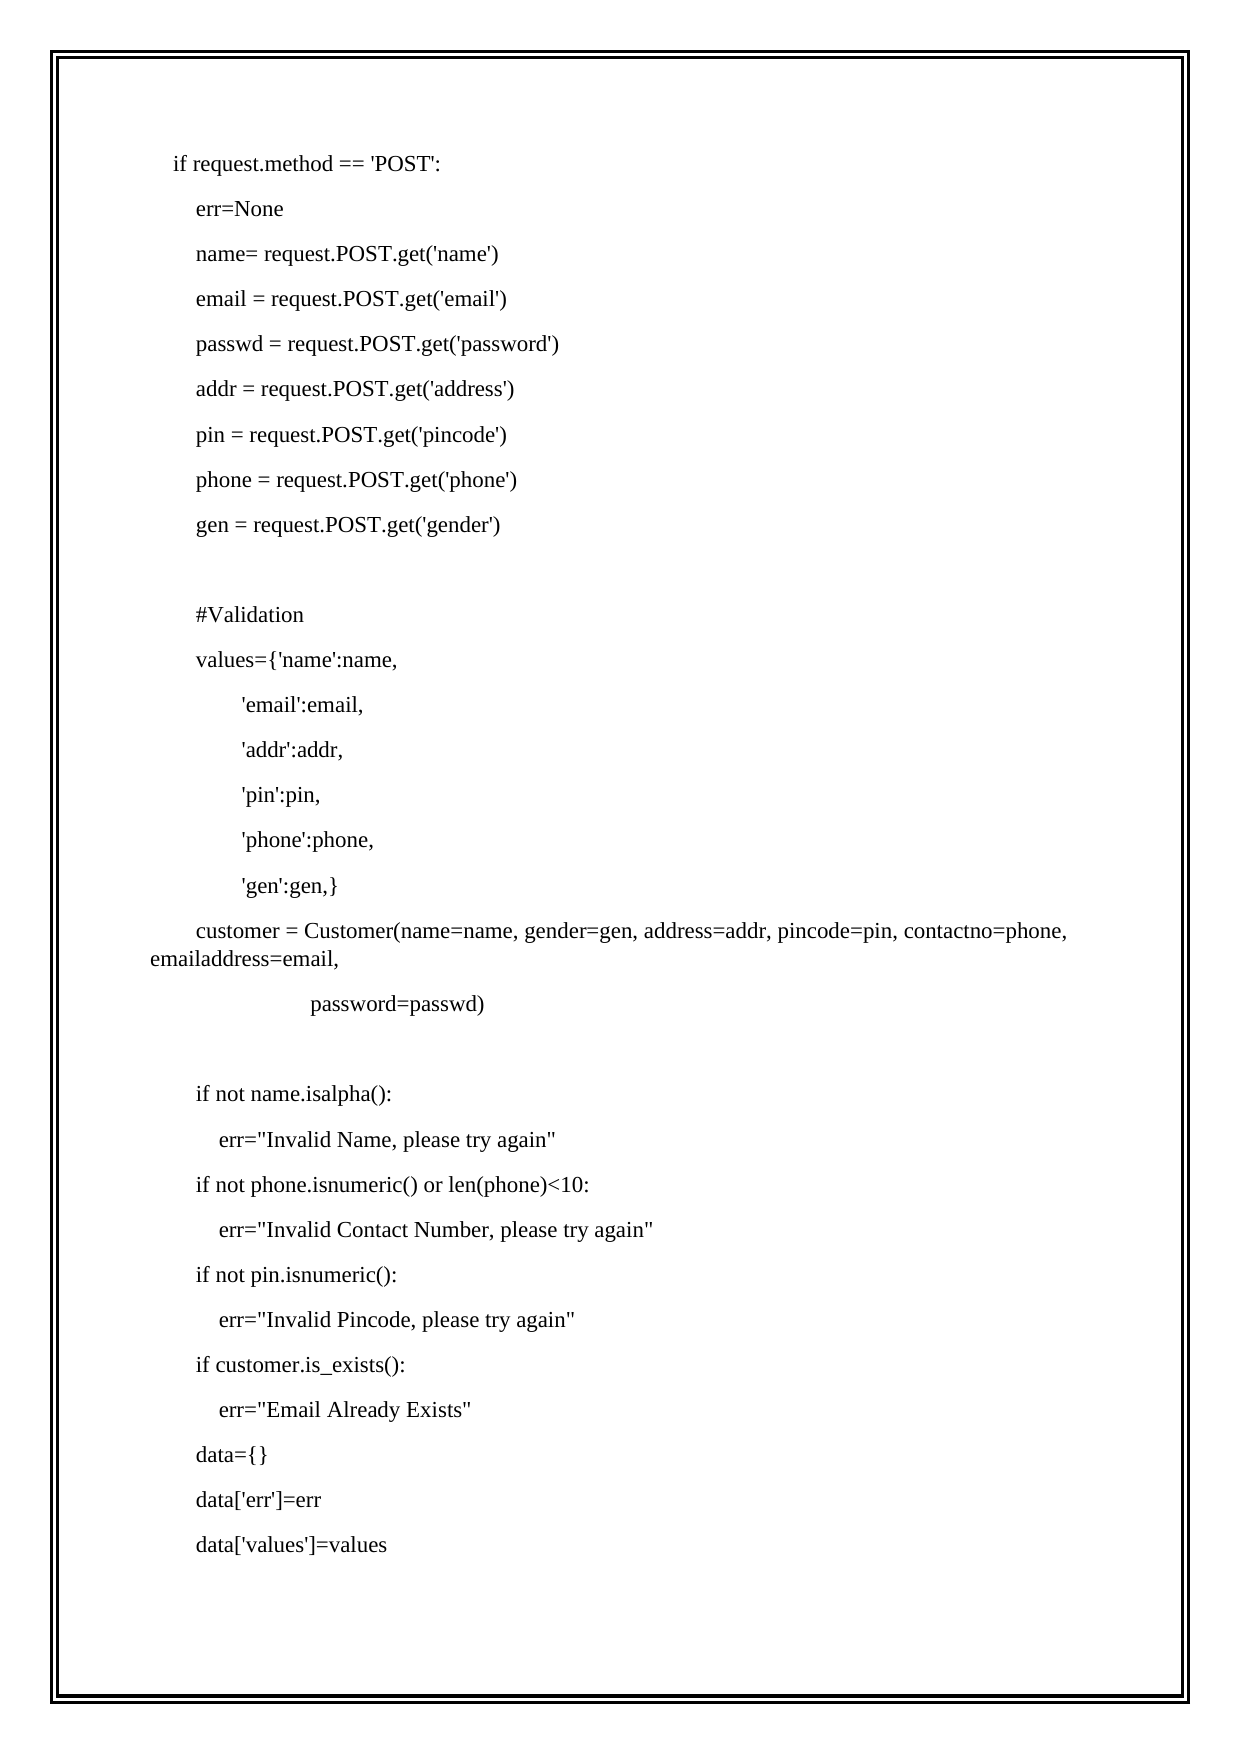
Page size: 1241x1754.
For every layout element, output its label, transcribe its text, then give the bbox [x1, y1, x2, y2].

text 'gen':gen,} [150, 872, 1090, 898]
text data={} [150, 1441, 1090, 1468]
text if request.method == 'POST': [150, 150, 1090, 176]
text passwd = request.POST.get('password') [150, 330, 1090, 357]
text customer = Customer(name=name, gender=gen, address=addr, pincode=pin, contactno=phone, emailaddress=email, [150, 917, 1090, 972]
text err="Email Already Exists" [150, 1396, 1090, 1423]
text err="Invalid Pincode, please try again" [150, 1306, 1090, 1332]
text err="Invalid Name, please try again" [150, 1126, 1090, 1152]
text #Validation [150, 601, 1090, 627]
text email = request.POST.get('email') [150, 285, 1090, 312]
text 'phone':phone, [150, 827, 1090, 853]
text 'pin':pin, [150, 781, 1090, 808]
text if customer.is_exists(): [150, 1351, 1090, 1377]
text values={'name':name, [150, 646, 1090, 672]
text data['err']=err [150, 1486, 1090, 1513]
text gen = request.POST.get('gender') [150, 511, 1090, 537]
text if not pin.isnumeric(): [150, 1261, 1090, 1287]
text 'addr':addr, [150, 736, 1090, 763]
text err=None [150, 195, 1090, 221]
text pin = request.POST.get('pincode') [150, 421, 1090, 447]
text name= request.POST.get('name') [150, 240, 1090, 267]
text password=passwd) [150, 990, 1090, 1017]
text if not name.isalpha(): [150, 1081, 1090, 1107]
text err="Invalid Contact Number, please try again" [150, 1216, 1090, 1242]
text data['values']=values [150, 1532, 1090, 1558]
text if not phone.isnumeric() or len(phone)<10: [150, 1171, 1090, 1197]
text 'email':email, [150, 691, 1090, 718]
text addr = request.POST.get('address') [150, 376, 1090, 402]
text phone = request.POST.get('phone') [150, 466, 1090, 492]
